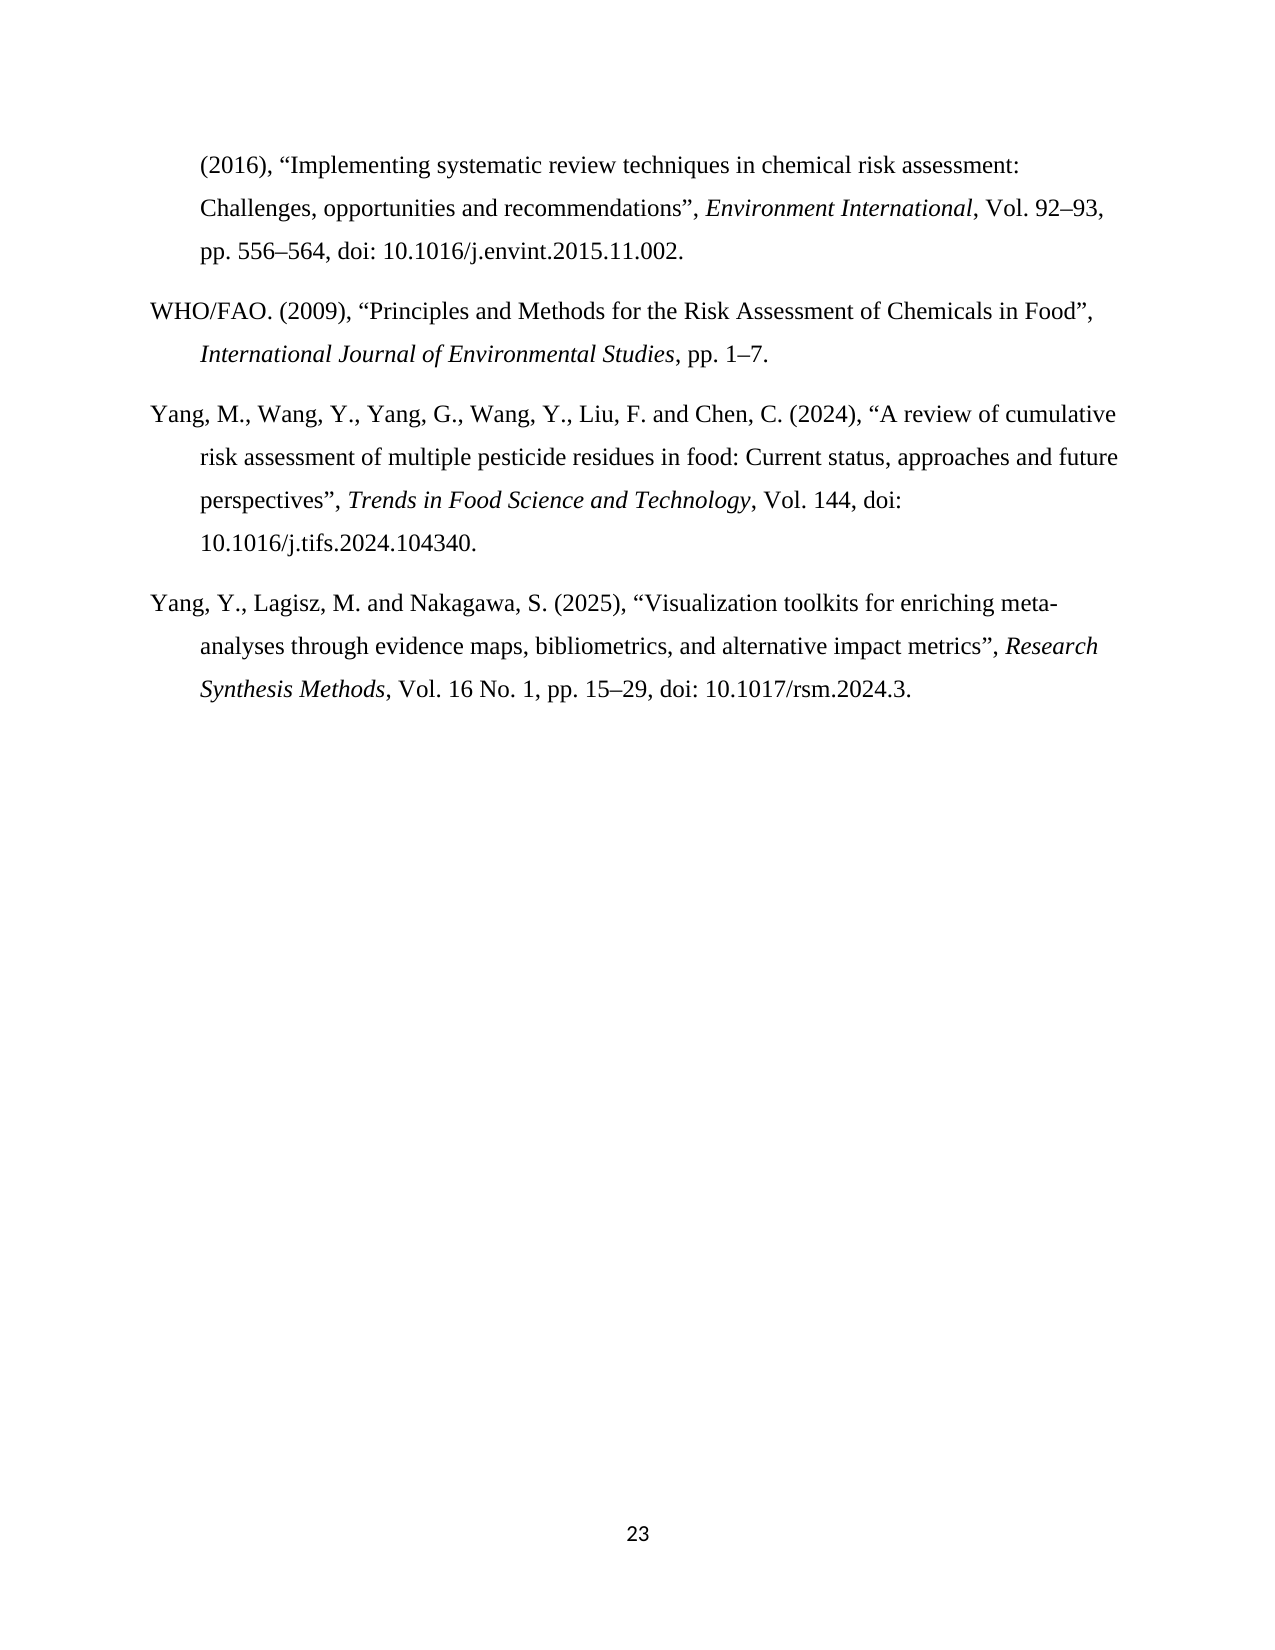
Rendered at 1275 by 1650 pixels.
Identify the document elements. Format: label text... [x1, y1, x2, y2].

text WHO/FAO. (2009), “Principles and Methods for the Risk Assessment of Chemicals in Food”, International Journal of Environmental Studies, pp. 1–7. [150, 296, 1125, 368]
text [150, 150, 1125, 265]
text Yang, M., Wang, Y., Yang, G., Wang, Y., Liu, F. and Chen, C. (2024), “A review of cumulative risk assessment of multiple pesticide residues in food: Current status, approaches and future perspectives”, Trends in Food Science and Technology, Vol. 144, doi: 10.1016/j.tifs.2024.104340. [150, 399, 1125, 557]
text Yang, Y., Lagisz, M. and Nakagawa, S. (2025), “Visualization toolkits for enriching meta-analyses through evidence maps, bibliometrics, and alternative impact metrics”, Research Synthesis Methods, Vol. 16 No. 1, pp. 15–29, doi: 10.1017/rsm.2024.3. [150, 588, 1125, 703]
